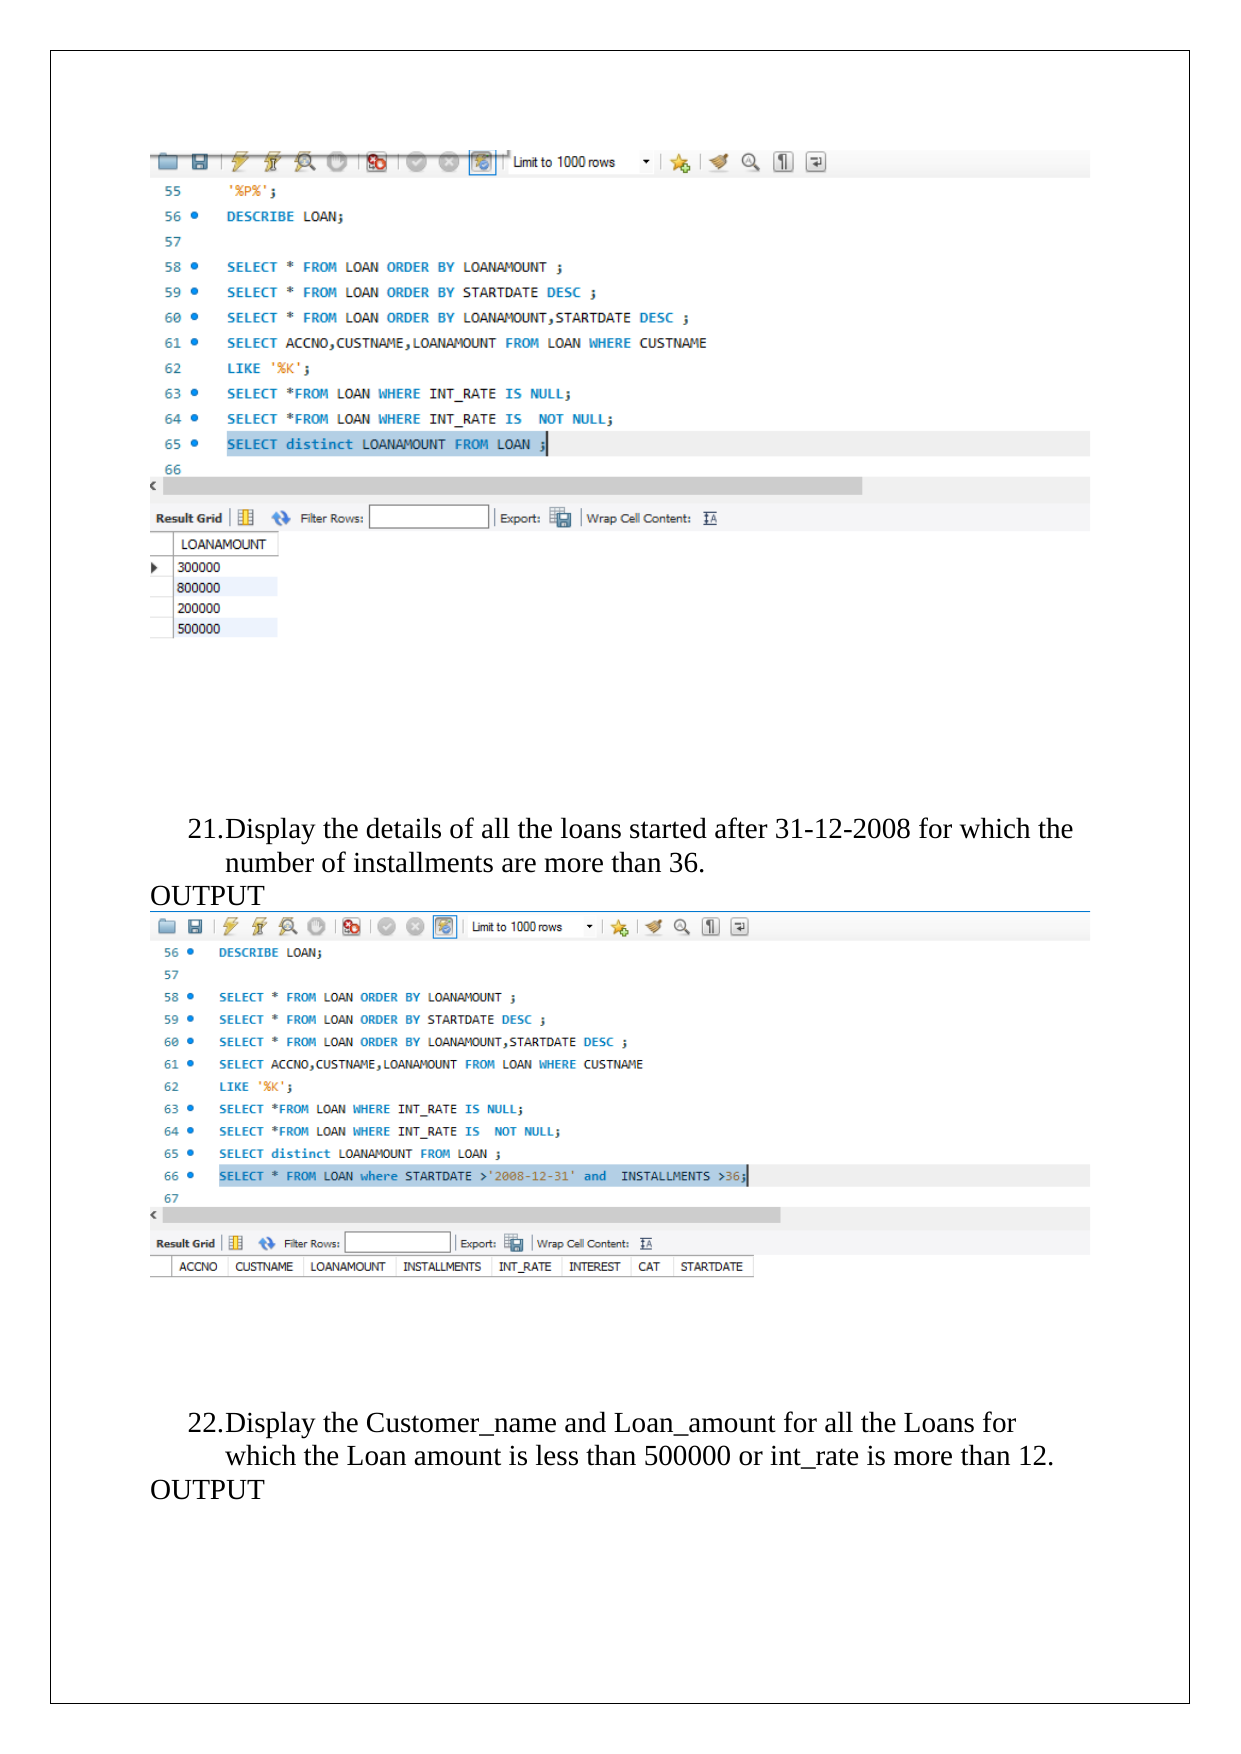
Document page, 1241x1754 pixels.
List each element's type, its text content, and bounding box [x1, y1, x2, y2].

picture [150, 911, 1091, 1405]
picture [150, 150, 1091, 812]
list Display the details of all the loans started after 31-12-2008 for which the number of installments are more than 36. [187, 812, 1090, 878]
text OUTPUT [150, 878, 1090, 911]
text OUTPUT [150, 1472, 1090, 1505]
list Display the Customer_name and Loan_amount for all the Loans for which the Loan amount is less than 500000 or int_rate is more than 12. [187, 1405, 1090, 1472]
